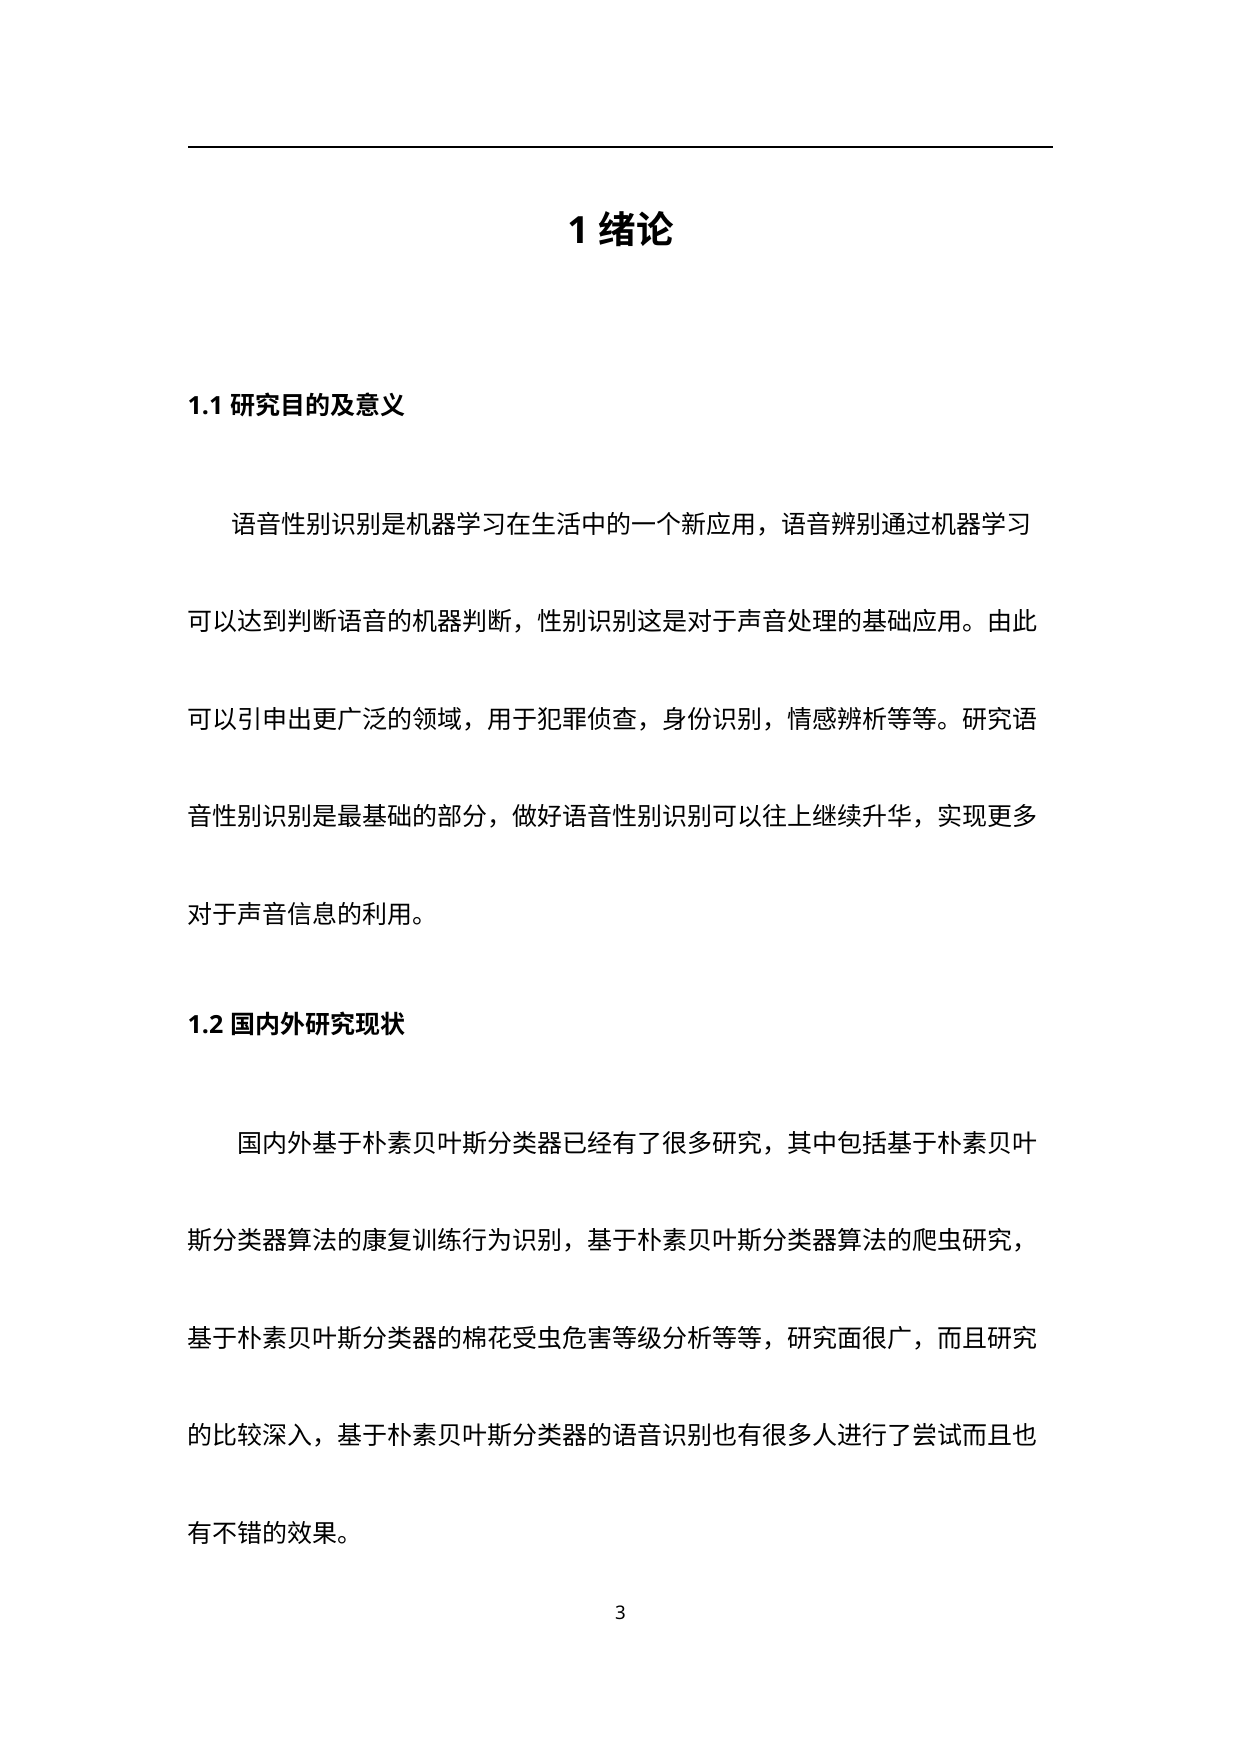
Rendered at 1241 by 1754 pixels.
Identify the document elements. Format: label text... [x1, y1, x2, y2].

subtitle 1 绪论 [187, 195, 1053, 260]
subtitle 1.1 研究目的及意义 [187, 371, 1053, 436]
subtitle 1.2 国内外研究现状 [187, 990, 1053, 1055]
text 语音性别识别是机器学习在生活中的一个新应用，语音辨别通过机器学习可以达到判断语音的机器判断，性别识别这是对于声音处理的基础应用。由此可以引申出更广泛的领域，用于犯罪侦查，身份识别，情感辨析等等。研究语音性别识别是最基础的部分，做好语音性别识别可以往上继续升华，实现更多对于声音信息的利用。 [187, 490, 1053, 945]
text 国内外基于朴素贝叶斯分类器已经有了很多研究，其中包括基于朴素贝叶斯分类器算法的康复训练行为识别，基于朴素贝叶斯分类器算法的爬虫研究，基于朴素贝叶斯分类器的棉花受虫危害等级分析等等，研究面很广，而且研究的比较深入，基于朴素贝叶斯分类器的语音识别也有很多人进行了尝试而且也有不错的效果。 [187, 1109, 1053, 1564]
